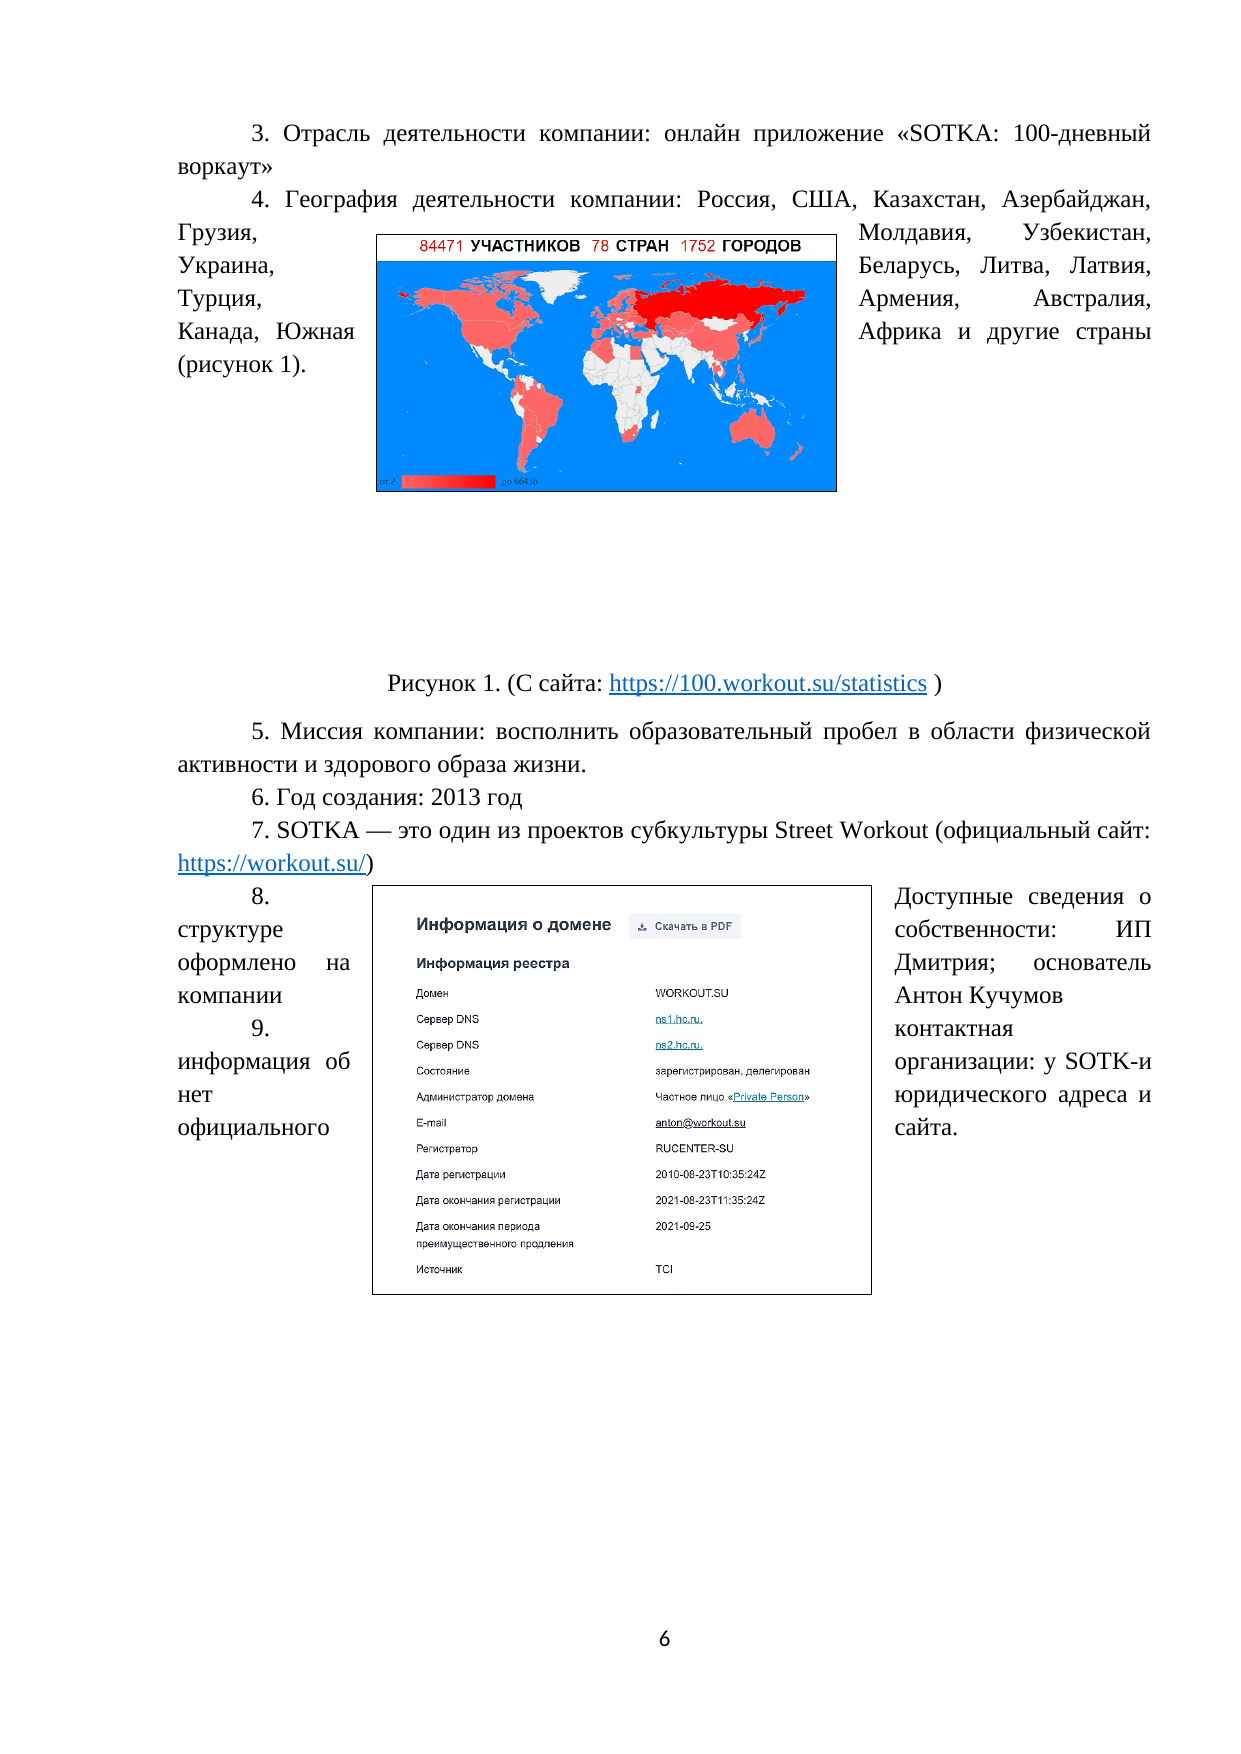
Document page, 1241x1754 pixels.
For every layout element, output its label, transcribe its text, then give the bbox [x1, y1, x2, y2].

text 7. SOTKA — это один из проектов субкультуры Street Workout (официальный сайт: https://workout.su/) [177, 815, 1152, 877]
text 9. контактная информация об организации: у SOTK-и нет юридического адреса и официального сайта. [177, 1013, 372, 1141]
text 8. Доступные сведения о структуре собственности: ИП оформлено на Дмитрия; основатель компании Антон Кучумов [177, 881, 1152, 1009]
text 3. Отрасль деятельности компании: онлайн приложение «SOTKA: 100-дневный воркаут» [177, 118, 1152, 180]
text Рисунок 1. (С сайта: https://100.workout.su/statistics ) [177, 668, 1152, 697]
text 9. контактная информация об организации: у SOTK-и нет юридического адреса и официального сайта. [872, 1013, 1152, 1141]
picture [377, 235, 836, 491]
text 4. География деятельности компании: Россия, США, Казахстан, Азербайджан, Грузия, Молдавия, Узбекистан, Украина, Беларусь, Литва, Латвия, Турция, Армения, Австралия, Канада, Южная Африка и другие страны (рисунок 1). [177, 184, 1152, 378]
text 5. Миссия компании: восполнить образовательный пробел в области физической активности и здорового образа жизни. [177, 716, 1152, 778]
text 6. Год создания: 2013 год [177, 782, 1152, 811]
picture [373, 886, 871, 1294]
